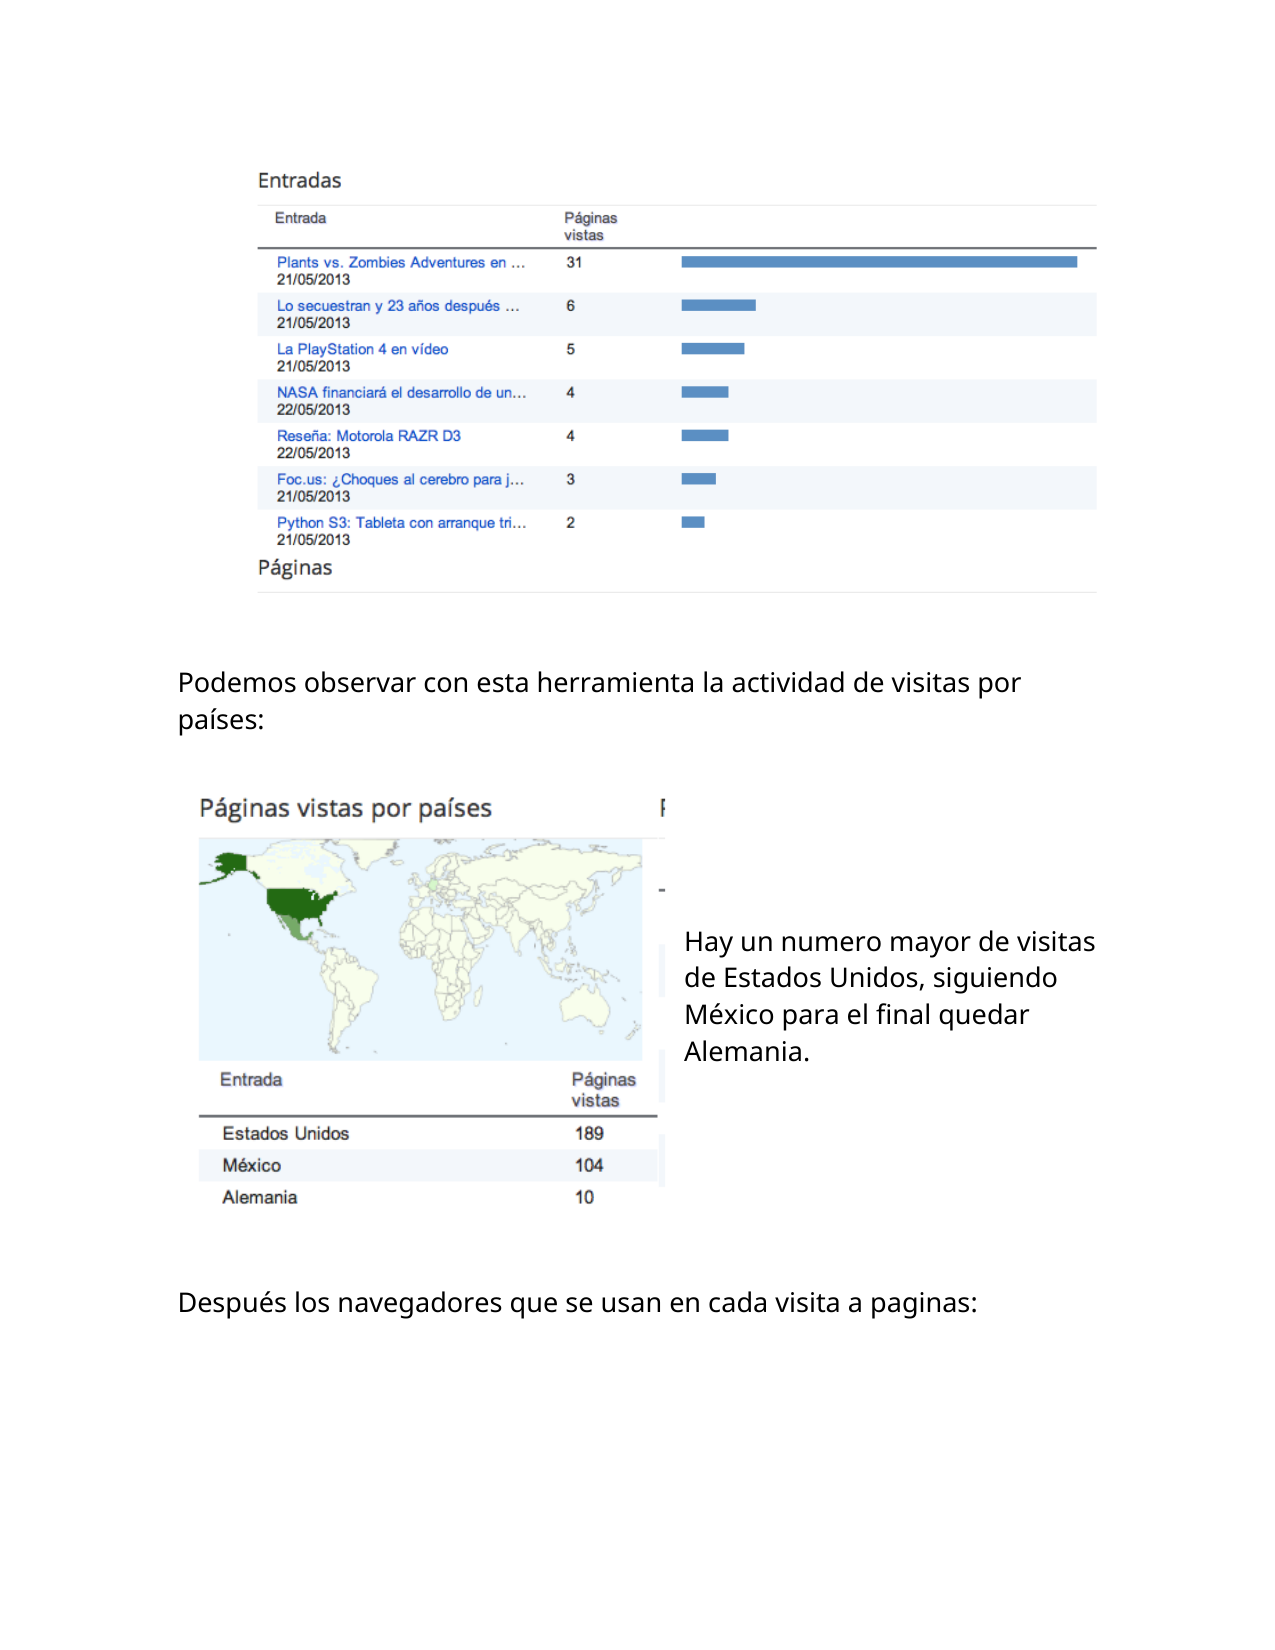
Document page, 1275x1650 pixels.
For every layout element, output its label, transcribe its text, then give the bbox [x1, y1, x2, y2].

picture [252, 166, 1115, 593]
text Hay un numero mayor de visitas de Estados Unidos, siguiendo México para el final quedar Alemania. [177, 922, 1098, 1247]
picture [177, 774, 666, 1219]
text Podemos observar con esta herramienta la actividad de visitas por países: [177, 664, 1098, 738]
text Después los navegadores que se usan en cada visita a paginas: [177, 1284, 1098, 1321]
